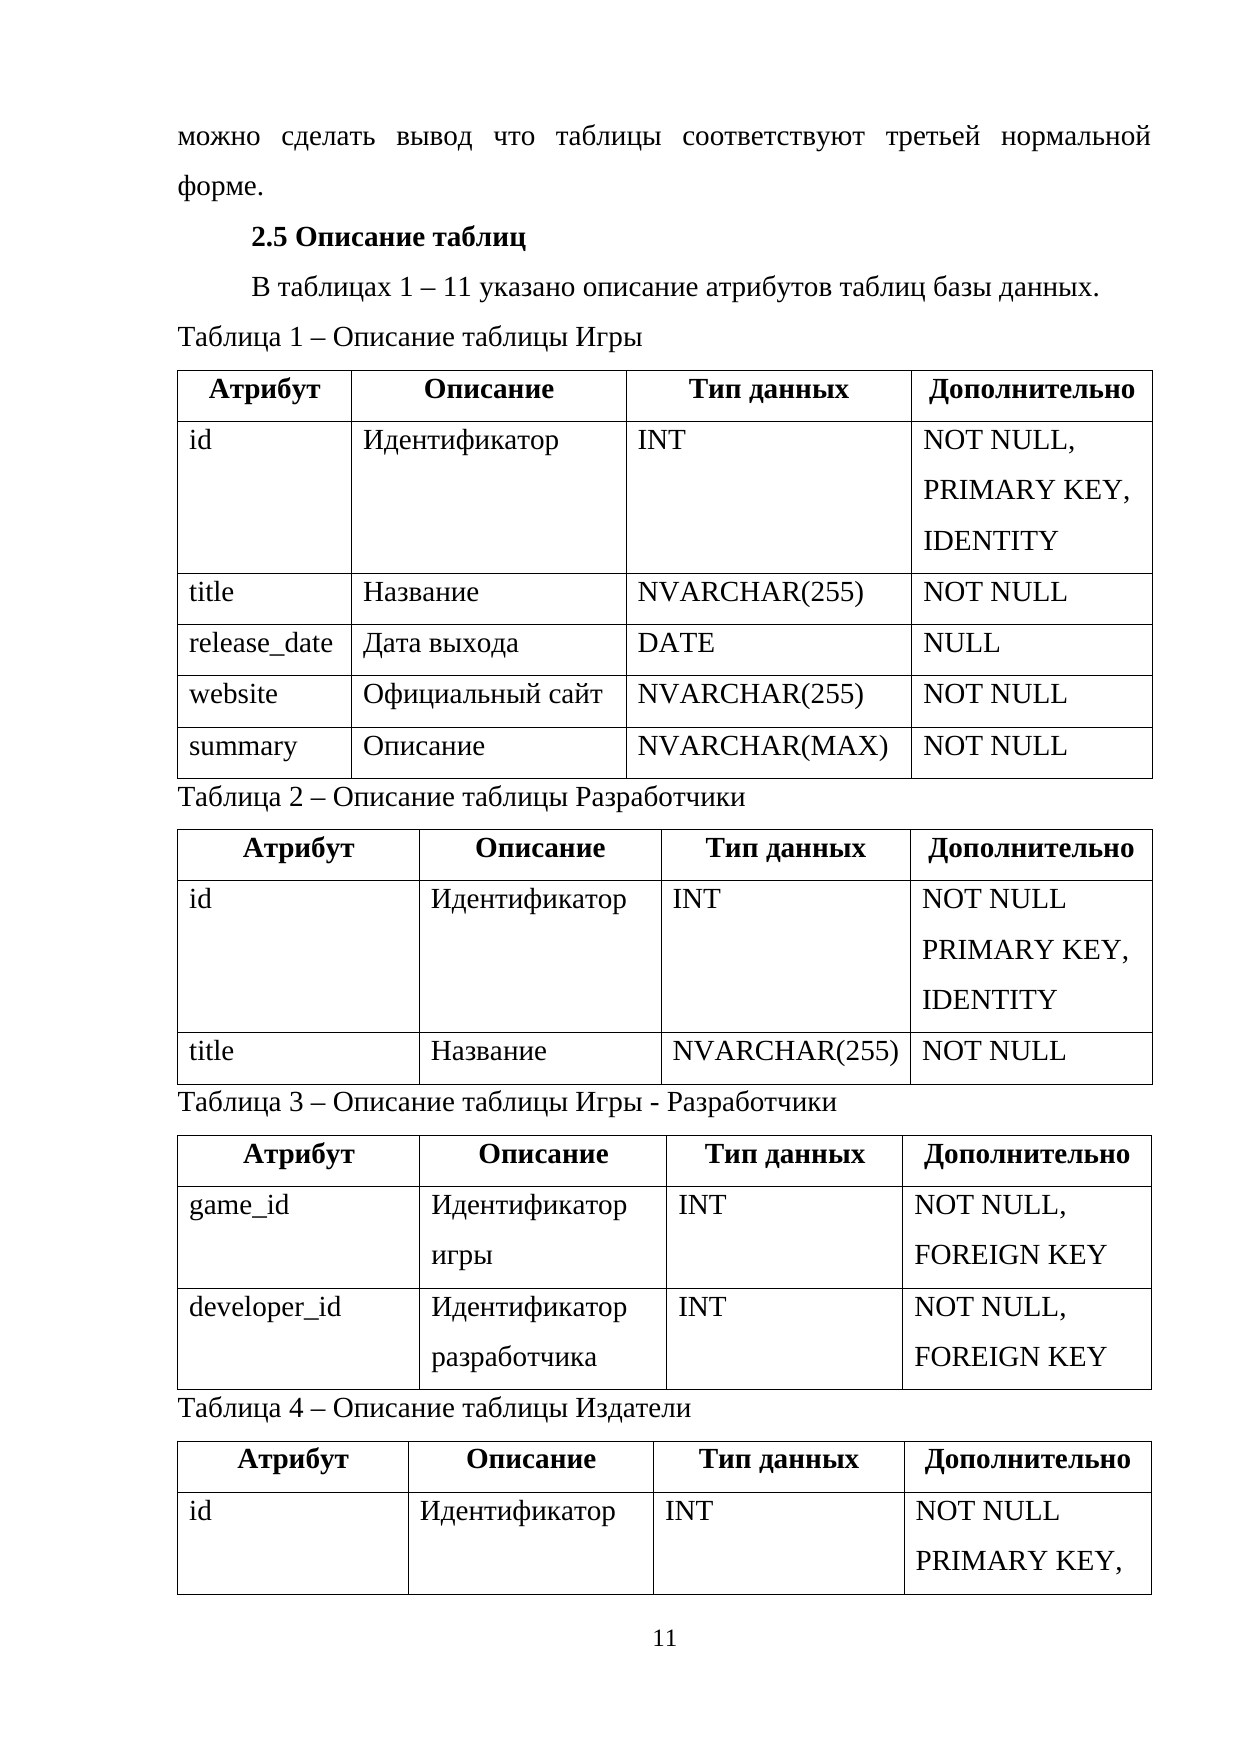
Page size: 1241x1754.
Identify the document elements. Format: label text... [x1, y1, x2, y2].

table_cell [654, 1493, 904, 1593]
text Таблица 1 – Описание таблицы Игры [177, 319, 1152, 353]
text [177, 118, 1152, 202]
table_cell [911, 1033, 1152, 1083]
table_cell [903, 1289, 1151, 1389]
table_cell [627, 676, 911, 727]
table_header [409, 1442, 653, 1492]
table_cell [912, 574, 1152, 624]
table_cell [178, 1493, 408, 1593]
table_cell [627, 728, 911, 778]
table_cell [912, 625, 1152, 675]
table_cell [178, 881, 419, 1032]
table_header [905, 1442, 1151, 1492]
text Таблица 2 – Описание таблицы Разработчики [177, 779, 1152, 812]
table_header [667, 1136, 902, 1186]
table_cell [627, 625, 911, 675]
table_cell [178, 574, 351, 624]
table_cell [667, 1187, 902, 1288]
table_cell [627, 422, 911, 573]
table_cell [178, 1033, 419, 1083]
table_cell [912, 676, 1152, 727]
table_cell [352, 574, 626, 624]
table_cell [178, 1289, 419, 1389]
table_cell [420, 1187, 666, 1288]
text Таблица 3 – Описание таблицы Игры - Разработчики [177, 1085, 1152, 1118]
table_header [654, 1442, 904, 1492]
list Описание таблиц [251, 219, 1152, 252]
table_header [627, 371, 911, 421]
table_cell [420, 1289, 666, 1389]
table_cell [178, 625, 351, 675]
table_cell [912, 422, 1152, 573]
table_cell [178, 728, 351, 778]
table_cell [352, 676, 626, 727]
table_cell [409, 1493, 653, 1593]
text Таблица 4 – Описание таблицы Издатели [177, 1390, 1152, 1424]
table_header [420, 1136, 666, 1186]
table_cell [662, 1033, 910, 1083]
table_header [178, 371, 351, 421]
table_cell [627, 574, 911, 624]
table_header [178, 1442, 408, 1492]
text В таблицах 1 – 11 указано описание атрибутов таблиц базы данных. [177, 269, 1152, 303]
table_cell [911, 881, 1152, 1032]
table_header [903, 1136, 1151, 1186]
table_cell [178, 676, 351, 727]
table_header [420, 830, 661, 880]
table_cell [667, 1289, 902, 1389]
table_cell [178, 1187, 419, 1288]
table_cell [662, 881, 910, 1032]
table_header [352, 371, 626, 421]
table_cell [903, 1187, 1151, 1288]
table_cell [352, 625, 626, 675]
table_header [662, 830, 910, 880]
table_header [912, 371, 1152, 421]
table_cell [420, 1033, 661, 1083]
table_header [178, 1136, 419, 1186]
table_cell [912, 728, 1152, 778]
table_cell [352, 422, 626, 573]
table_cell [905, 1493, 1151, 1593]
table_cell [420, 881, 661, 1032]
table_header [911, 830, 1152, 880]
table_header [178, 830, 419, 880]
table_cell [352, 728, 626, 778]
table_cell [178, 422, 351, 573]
